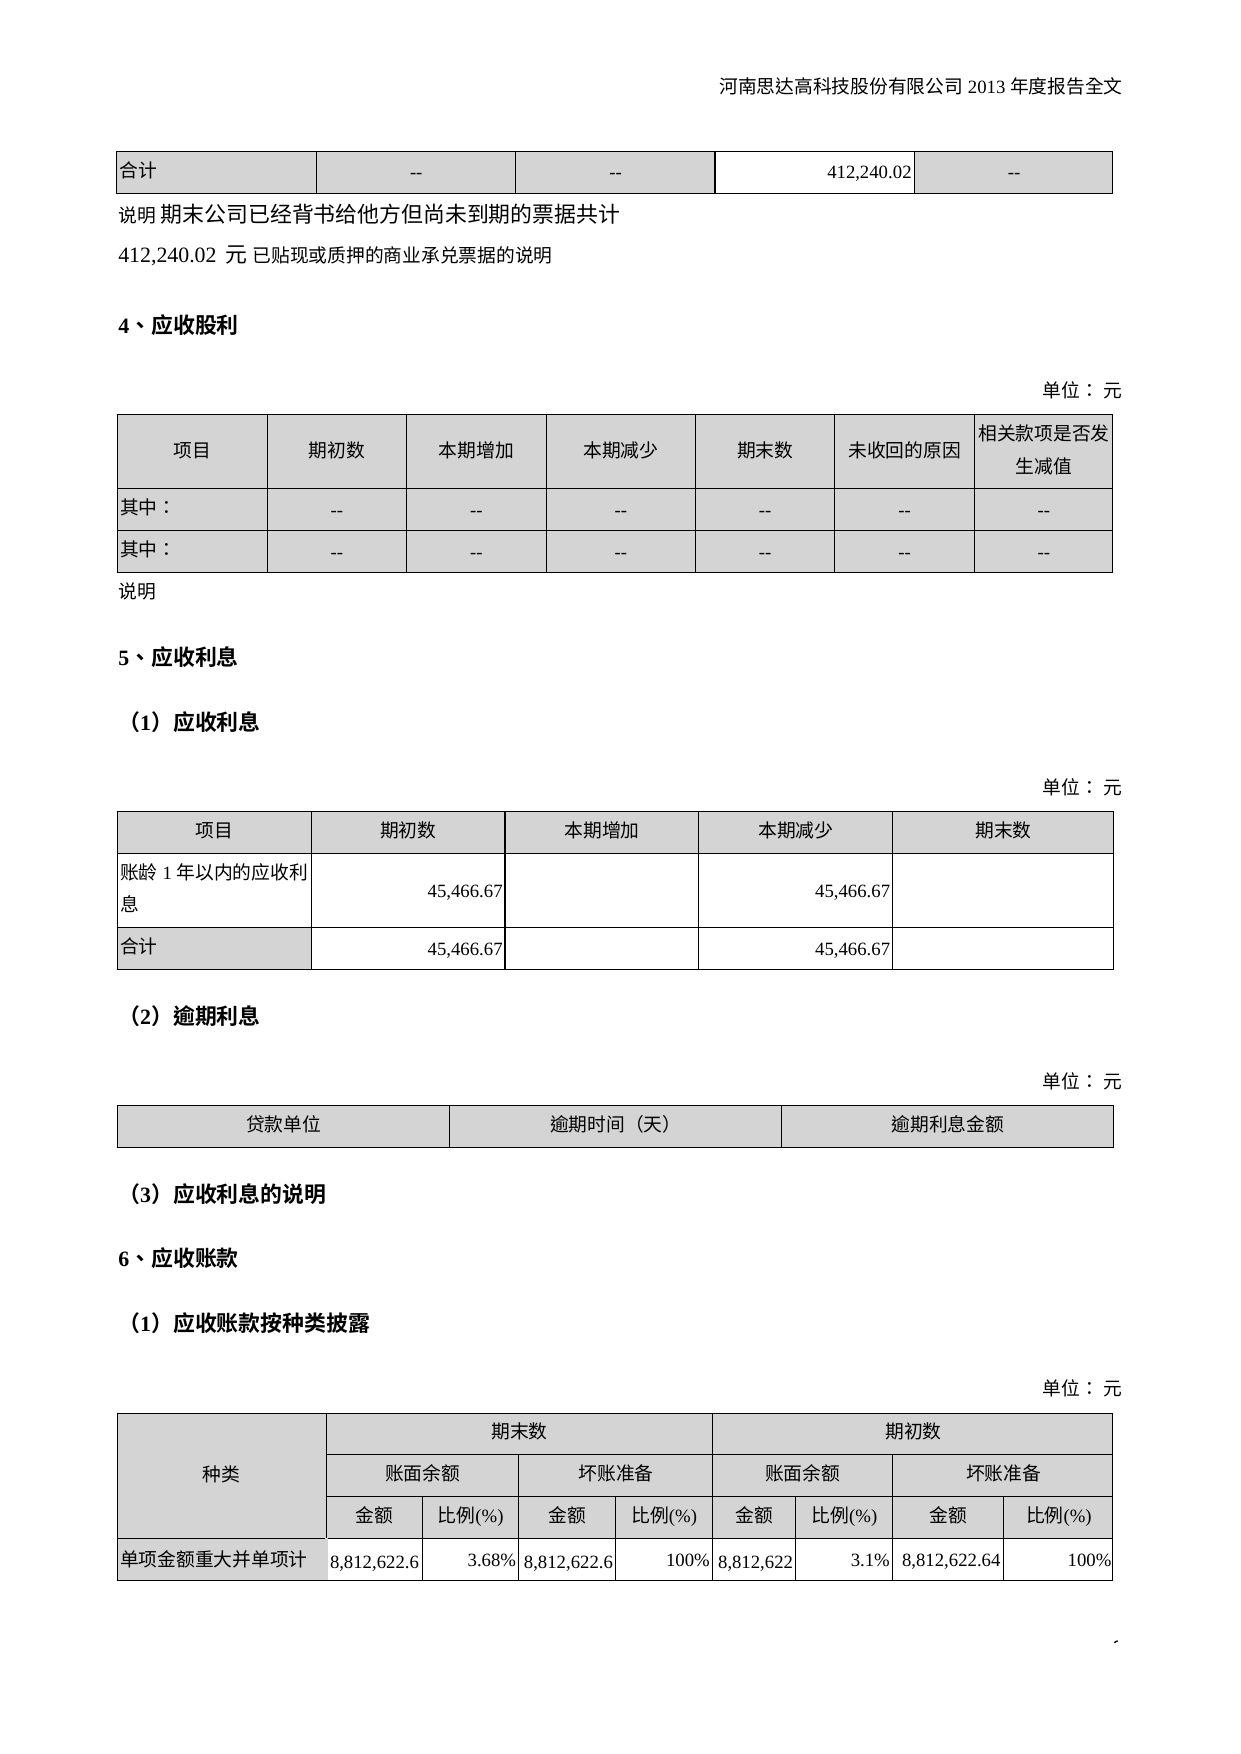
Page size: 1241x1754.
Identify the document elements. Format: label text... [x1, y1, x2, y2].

text 单位： 元 [102, 774, 1122, 799]
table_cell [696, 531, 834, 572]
subtitle （2）逾期利息 [118, 1001, 1138, 1031]
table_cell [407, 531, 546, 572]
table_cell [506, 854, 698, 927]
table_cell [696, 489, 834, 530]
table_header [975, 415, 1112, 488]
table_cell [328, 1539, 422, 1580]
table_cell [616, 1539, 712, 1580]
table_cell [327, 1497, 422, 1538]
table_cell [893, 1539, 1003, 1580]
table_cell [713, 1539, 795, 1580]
subtitle 5、应收利息 [118, 642, 1138, 672]
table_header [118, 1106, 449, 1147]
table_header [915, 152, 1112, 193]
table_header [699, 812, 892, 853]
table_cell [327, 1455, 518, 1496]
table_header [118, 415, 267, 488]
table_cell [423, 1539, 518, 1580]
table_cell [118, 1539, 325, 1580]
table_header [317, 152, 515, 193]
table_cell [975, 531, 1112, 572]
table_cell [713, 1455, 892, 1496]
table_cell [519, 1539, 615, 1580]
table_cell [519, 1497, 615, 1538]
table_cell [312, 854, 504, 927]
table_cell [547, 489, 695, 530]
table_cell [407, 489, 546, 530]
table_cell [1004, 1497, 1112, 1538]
subtitle 4、应收股利 [118, 309, 1138, 339]
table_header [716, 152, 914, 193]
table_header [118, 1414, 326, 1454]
subtitle （3）应收利息的说明 [118, 1179, 1138, 1208]
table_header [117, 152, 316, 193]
text 说明 期末公司已经背书给他方但尚未到期的票据共计412,240.02 元 已贴现或质押的商业承兑票据的说明 [118, 199, 708, 268]
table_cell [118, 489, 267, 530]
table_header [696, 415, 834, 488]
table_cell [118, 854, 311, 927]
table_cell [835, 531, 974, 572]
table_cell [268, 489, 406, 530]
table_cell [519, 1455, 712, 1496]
text （1）应收利息 [118, 707, 1138, 736]
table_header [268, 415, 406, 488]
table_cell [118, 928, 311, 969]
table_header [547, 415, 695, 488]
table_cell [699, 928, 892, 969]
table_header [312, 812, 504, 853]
text 说明 [118, 578, 1138, 604]
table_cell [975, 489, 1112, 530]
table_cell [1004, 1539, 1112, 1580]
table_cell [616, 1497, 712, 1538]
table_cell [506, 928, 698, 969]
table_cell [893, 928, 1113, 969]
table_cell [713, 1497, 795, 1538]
text 单位： 元 [102, 1068, 1122, 1093]
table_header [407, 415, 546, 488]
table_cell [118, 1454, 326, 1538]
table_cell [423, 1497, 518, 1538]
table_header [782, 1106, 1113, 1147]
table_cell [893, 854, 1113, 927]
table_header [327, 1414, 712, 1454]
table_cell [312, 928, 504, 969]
text 单位： 元 [102, 1375, 1122, 1401]
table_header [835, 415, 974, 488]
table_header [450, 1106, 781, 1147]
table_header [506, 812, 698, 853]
text 6、应收账款 [118, 1243, 1138, 1273]
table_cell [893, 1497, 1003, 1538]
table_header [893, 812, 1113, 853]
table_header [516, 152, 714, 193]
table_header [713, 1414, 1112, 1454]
text （1）应收账款按种类披露 [118, 1308, 1138, 1338]
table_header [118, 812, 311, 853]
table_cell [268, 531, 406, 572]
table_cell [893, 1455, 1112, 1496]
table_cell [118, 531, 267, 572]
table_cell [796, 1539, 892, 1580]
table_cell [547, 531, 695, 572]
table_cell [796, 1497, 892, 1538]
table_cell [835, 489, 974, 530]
text 单位： 元 [102, 377, 1122, 402]
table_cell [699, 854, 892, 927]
